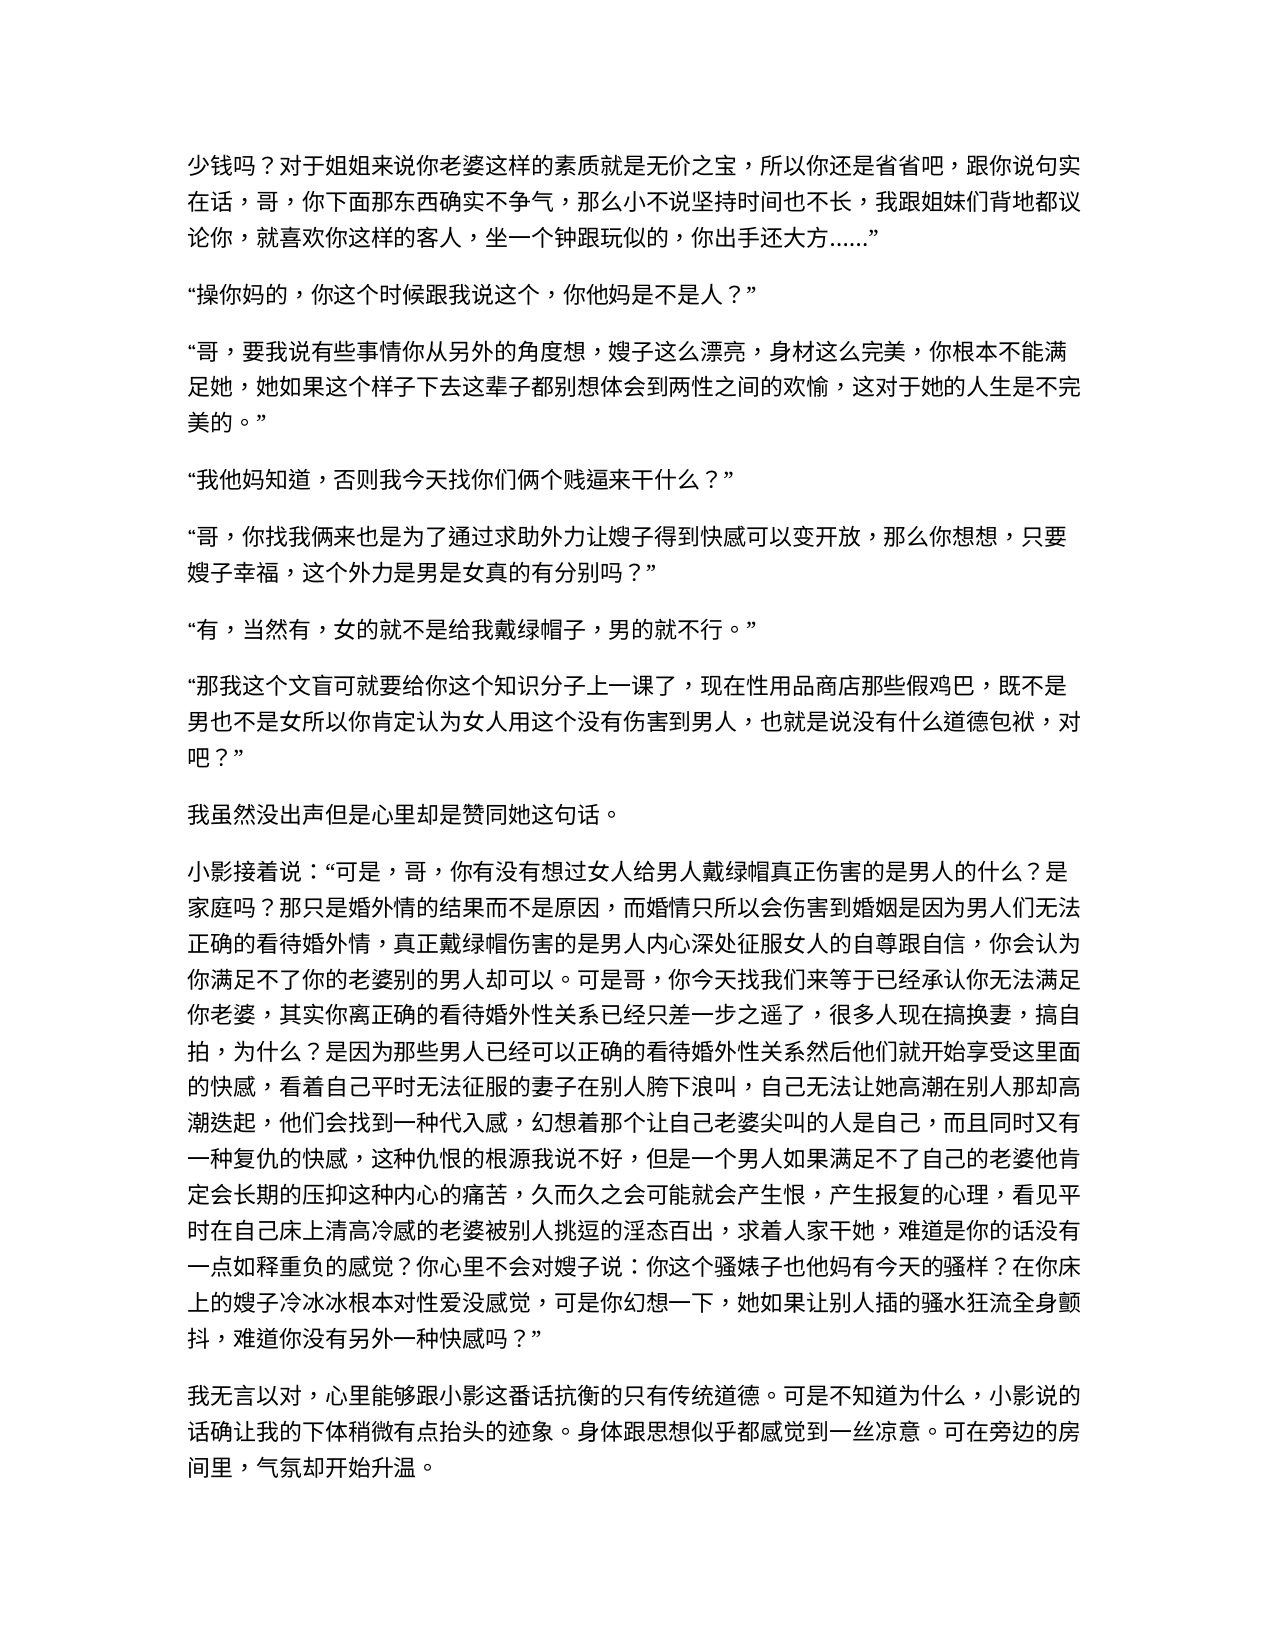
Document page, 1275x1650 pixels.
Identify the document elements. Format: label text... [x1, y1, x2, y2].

text “有，当然有，女的就不是给我戴绿帽子，男的就不行。” [187, 613, 1087, 645]
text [187, 150, 1087, 253]
text “那我这个文盲可就要给你这个知识分子上一课了，现在性用品商店那些假鸡巴，既不是男也不是女所以你肯定认为女人用这个没有伤害到男人，也就是说没有什么道德包袱，对吧？” [187, 670, 1087, 773]
text “操你妈的，你这个时候跟我说这个，你他妈是不是人？” [187, 279, 1087, 310]
text 我虽然没出声但是心里却是赞同她这句话。 [187, 799, 1087, 830]
text “我他妈知道，否则我今天找你们俩个贱逼来干什么？” [187, 464, 1087, 495]
text “哥，你找我俩来也是为了通过求助外力让嫂子得到快感可以变开放，那么你想想，只要嫂子幸福，这个外力是男是女真的有分别吗？” [187, 521, 1087, 588]
text “哥，要我说有些事情你从另外的角度想，嫂子这么漂亮，身材这么完美，你根本不能满足她，她如果这个样子下去这辈子都别想体会到两性之间的欢愉，这对于她的人生是不完美的。” [187, 335, 1087, 438]
text 小影接着说：“可是，哥，你有没有想过女人给男人戴绿帽真正伤害的是男人的什么？是家庭吗？那只是婚外情的结果而不是原因，而婚情只所以会伤害到婚姻是因为男人们无法正确的看待婚外情，真正戴绿帽伤害的是男人内心深处征服女人的自尊跟自信，你会认为你满足不了你的老婆别的男人却可以。可是哥，你今天找我们来等于已经承认你无法满足你老婆，其实你离正确的看待婚外性关系已经只差一步之遥了，很多人现在搞换妻，搞自拍，为什么？是因为那些男人已经可以正确的看待婚外性关系然后他们就开始享受这里面的快感，看着自己平时无法征服的妻子在别人胯下浪叫，自己无法让她高潮在别人那却高潮迭起，他们会找到一种代入感，幻想着那个让自己老婆尖叫的人是自己，而且同时又有一种复仇的快感，这种仇恨的根源我说不好，但是一个男人如果满足不了自己的老婆他肯定会长期的压抑这种内心的痛苦，久而久之会可能就会产生恨，产生报复的心理，看见平时在自己床上清高冷感的老婆被别人挑逗的淫态百出，求着人家干她，难道是你的话没有一点如释重负的感觉？你心里不会对嫂子说：你这个骚婊子也他妈有今天的骚样？在你床上的嫂子冷冰冰根本对性爱没感觉，可是你幻想一下，她如果让别人插的骚水狂流全身颤抖，难道你没有另外一种快感吗？” [187, 856, 1087, 1354]
text 我无言以对，心里能够跟小影这番话抗衡的只有传统道德。可是不知道为什么，小影说的话确让我的下体稍微有点抬头的迹象。身体跟思想似乎都感觉到一丝凉意。可在旁边的房间里，气氛却开始升温。 [187, 1380, 1087, 1483]
